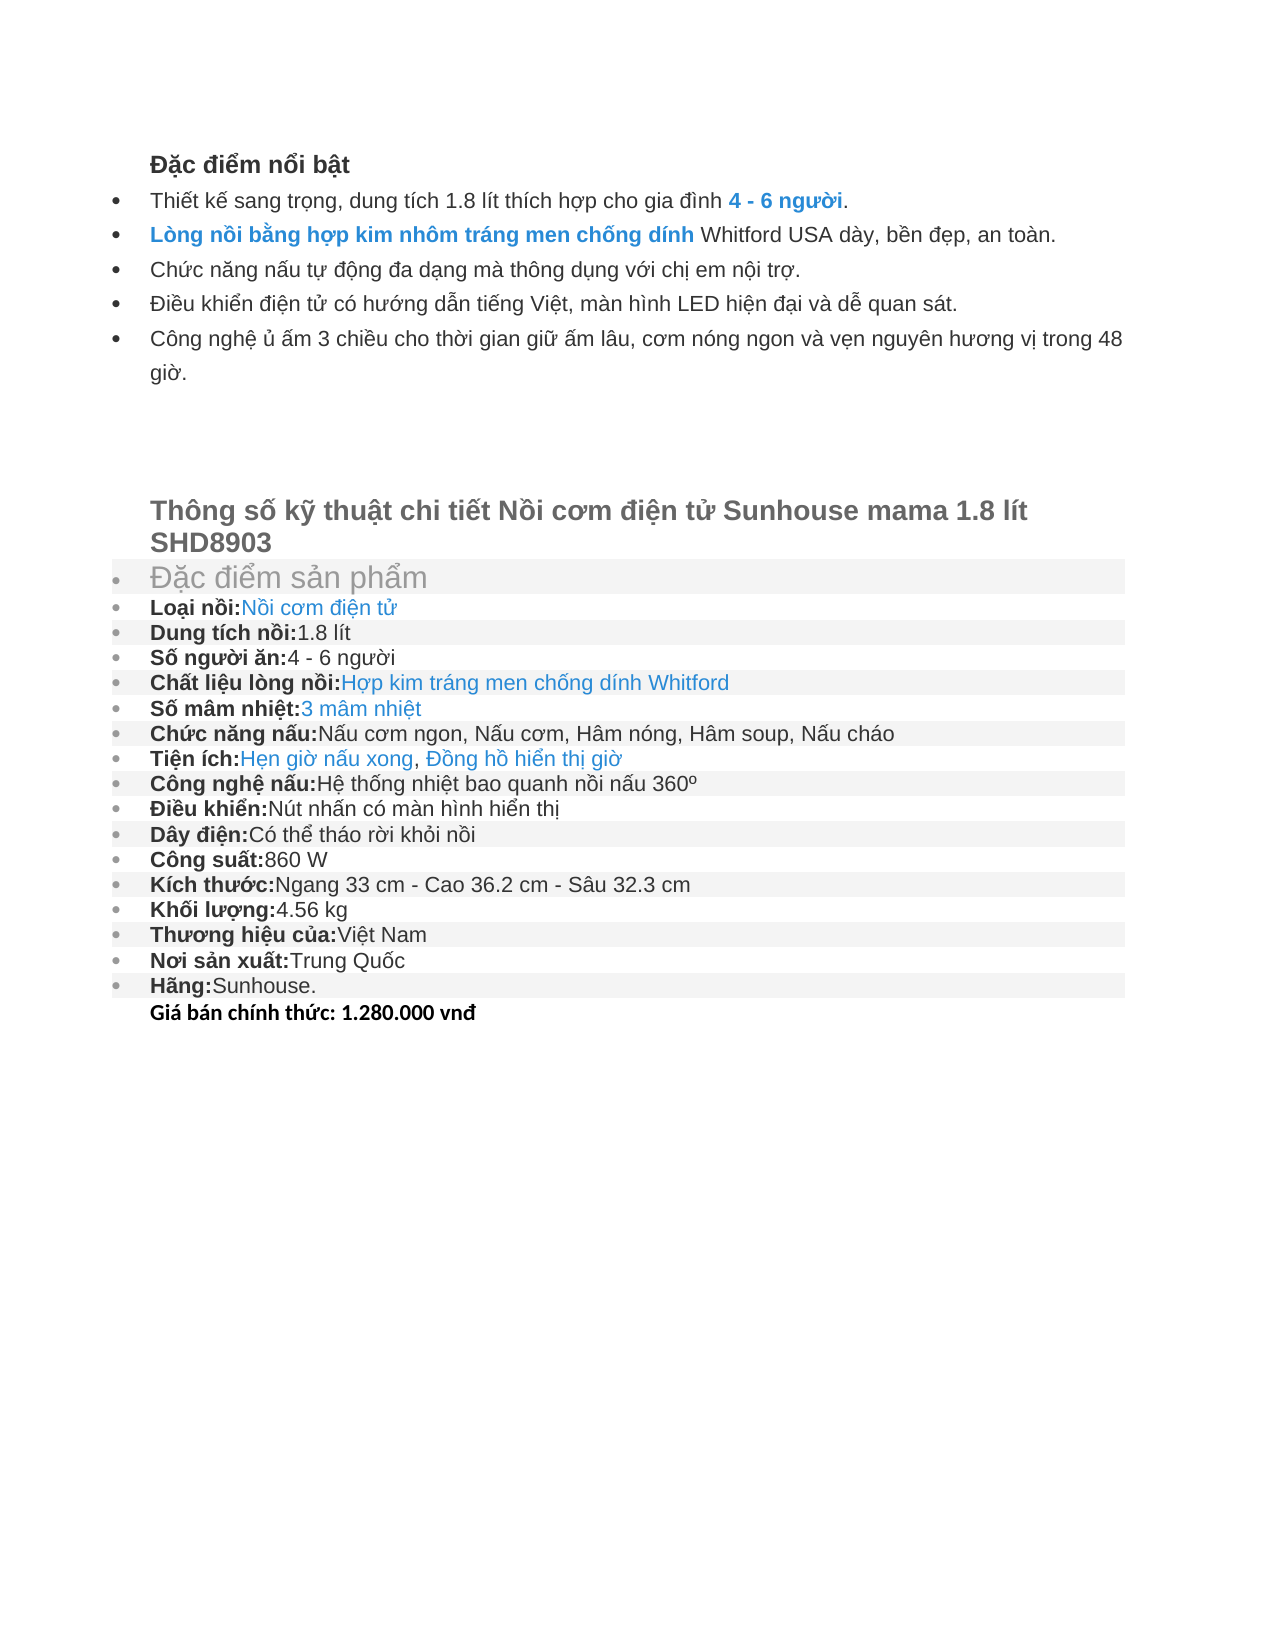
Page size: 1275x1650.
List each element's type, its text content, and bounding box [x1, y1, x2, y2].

text Đặc điểm nổi bật [150, 150, 1125, 179]
list Nơi sản xuất:Trung Quốc [112, 947, 1125, 973]
list Công nghệ ủ ấm 3 chiều cho thời gian giữ ấm lâu, cơm nóng ngon và vẹn nguyên hương vị trong 48 giờ. [112, 316, 1125, 385]
list Số mâm nhiệt:3 mâm nhiệt [112, 695, 1125, 721]
list Điều khiển điện tử có hướng dẫn tiếng Việt, màn hình LED hiện đại và dễ quan sát. [112, 282, 1125, 316]
text Thông số kỹ thuật chi tiết Nồi cơm điện tử Sunhouse mama 1.8 lít SHD8903 [150, 494, 1125, 559]
list Thiết kế sang trọng, dung tích 1.8 lít thích hợp cho gia đình 4 - 6 người. [112, 179, 1125, 213]
list Số người ăn:4 - 6 người [112, 645, 1125, 670]
list Chất liệu lòng nồi:Hợp kim tráng men chống dính Whitford [112, 670, 1125, 695]
text Giá bán chính thức: 1.280.000 vnđ [150, 998, 1125, 1026]
list Tiện ích:Hẹn giờ nấu xong, Đồng hồ hiển thị giờ [112, 746, 1125, 771]
list Chức năng nấu tự động đa dạng mà thông dụng với chị em nội trợ. [112, 247, 1125, 282]
list Thương hiệu của:Việt Nam [112, 922, 1125, 947]
list Điều khiển:Nút nhấn có màn hình hiển thị [112, 796, 1125, 821]
list Kích thước:Ngang 33 cm - Cao 36.2 cm - Sâu 32.3 cm [112, 872, 1125, 897]
list Dây điện:Có thể tháo rời khỏi nồi [112, 821, 1125, 847]
list Chức năng nấu:Nấu cơm ngon, Nấu cơm, Hâm nóng, Hâm soup, Nấu cháo [112, 721, 1125, 746]
list Hãng:Sunhouse. [112, 973, 1125, 998]
list Loại nồi:Nồi cơm điện tử [112, 594, 1125, 620]
list Khối lượng:4.56 kg [112, 897, 1125, 922]
list Lòng nồi bằng hợp kim nhôm tráng men chống dính Whitford USA dày, bền đẹp, an toàn. [112, 213, 1125, 247]
list Đặc điểm sản phẩm [112, 559, 1125, 594]
list Dung tích nồi:1.8 lít [112, 620, 1125, 645]
list Công nghệ nấu:Hệ thống nhiệt bao quanh nồi nấu 360º [112, 771, 1125, 796]
list Công suất:860 W [112, 847, 1125, 872]
